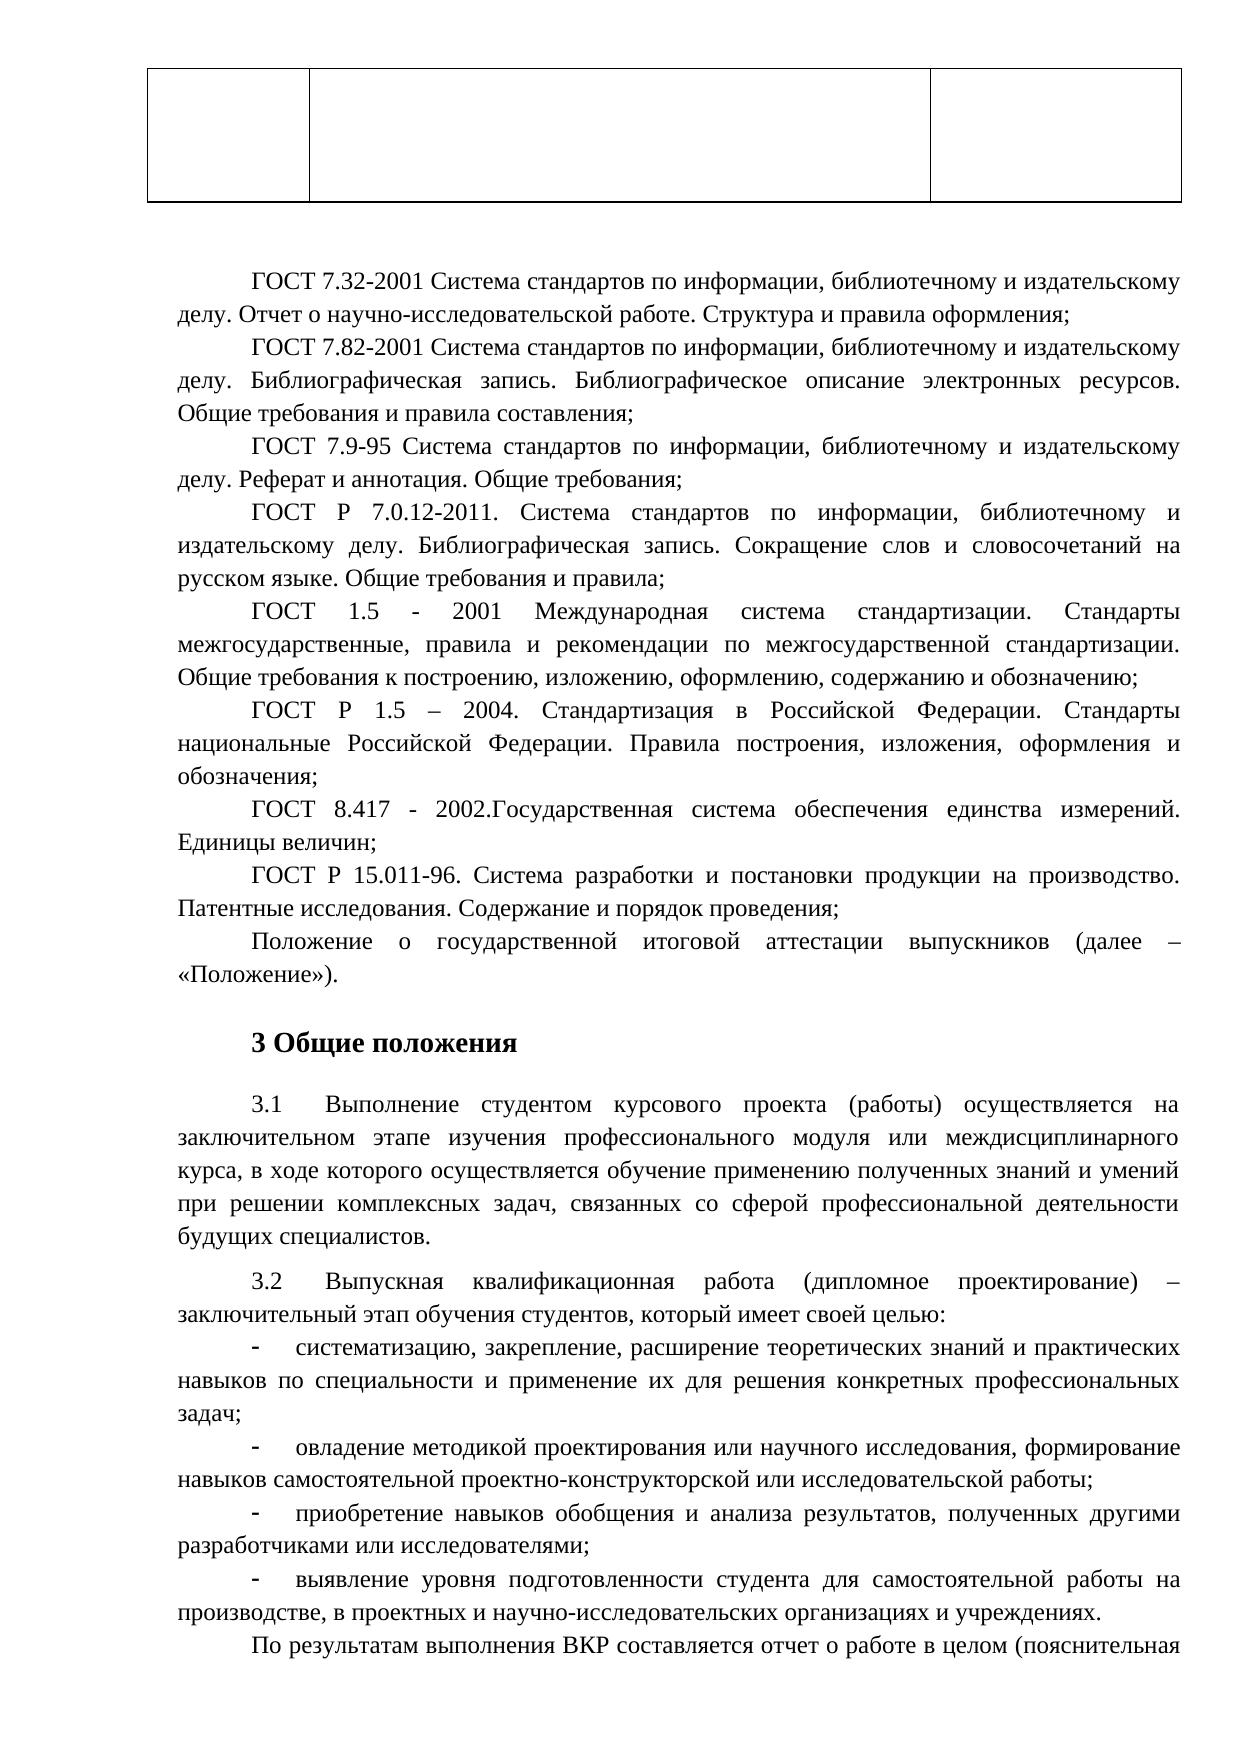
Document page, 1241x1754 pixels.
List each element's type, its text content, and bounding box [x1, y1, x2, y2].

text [177, 1630, 1181, 1658]
text ГОСТ 7.32-2001 Система стандартов по информации, библиотечному и издательскому делу. Отчет о научно-исследовательской работе. Структура и правила оформления; [177, 266, 1181, 328]
text Положение о государственной итоговой аттестации выпускников (далее – «Положение»). [177, 926, 1181, 988]
list Выпускная квалификационная работа (дипломное проектирование) – заключительный этап обучения студентов, который имеет своей целью: [177, 1266, 1180, 1328]
list систематизацию, закрепление, расширение теоретических знаний и практических навыков по специальности и применение их для решения конкретных профессиональных задач; [177, 1332, 1181, 1427]
text ГОСТ 8.417 - 2002.Государственная система обеспечения единства измерений. Единицы величин; [177, 794, 1181, 856]
list приобретение навыков обобщения и анализа результатов, полученных другими разработчиками или исследователями; [177, 1498, 1181, 1559]
text ГОСТ Р 7.0.12-2011. Система стандартов по информации, библиотечному и издательскому делу. Библиографическая запись. Сокращение слов и словосочетаний на русском языке. Общие требования и правила; [177, 497, 1181, 592]
list Выполнение студентом курсового проекта (работы) осуществляется на заключительном этапе изучения профессионального модуля или междисциплинарного курса, в ходе которого осуществляется обучение применению полученных знаний и умений при решении комплексных задач, связанных со сферой профессиональной деятельности будущих специалистов. [177, 1089, 1180, 1250]
text ГОСТ Р 1.5 – 2004. Стандартизация в Российской Федерации. Стандарты национальные Российской Федерации. Правила построения, изложения, оформления и обозначения; [177, 695, 1181, 790]
text 3 Общие положения [177, 1025, 1181, 1059]
text ГОСТ Р 15.011-96. Система разработки и постановки продукции на производство. Патентные исследования. Содержание и порядок проведения; [177, 860, 1181, 922]
text ГОСТ 7.82-2001 Система стандартов по информации, библиотечному и издательскому делу. Библиографическая запись. Библиографическое описание электронных ресурсов. Общие требования и правила составления; [177, 332, 1181, 427]
list выявление уровня подготовленности студента для самостоятельной работы на производстве, в проектных и научно-исследовательских организациях и учреждениях. [177, 1564, 1181, 1625]
text ГОСТ 1.5 - 2001 Международная система стандартизации. Стандарты межгосударственные, правила и рекомендации по межгосударственной стандартизации. Общие требования к построению, изложению, оформлению, содержанию и обозначению; [177, 596, 1181, 691]
text ГОСТ 7.9-95 Система стандартов по информации, библиотечному и издательскому делу. Реферат и аннотация. Общие требования; [177, 431, 1181, 493]
list овладение методикой проектирования или научного исследования, формирование навыков самостоятельной проектно-конструкторской или исследовательской работы; [177, 1432, 1181, 1493]
